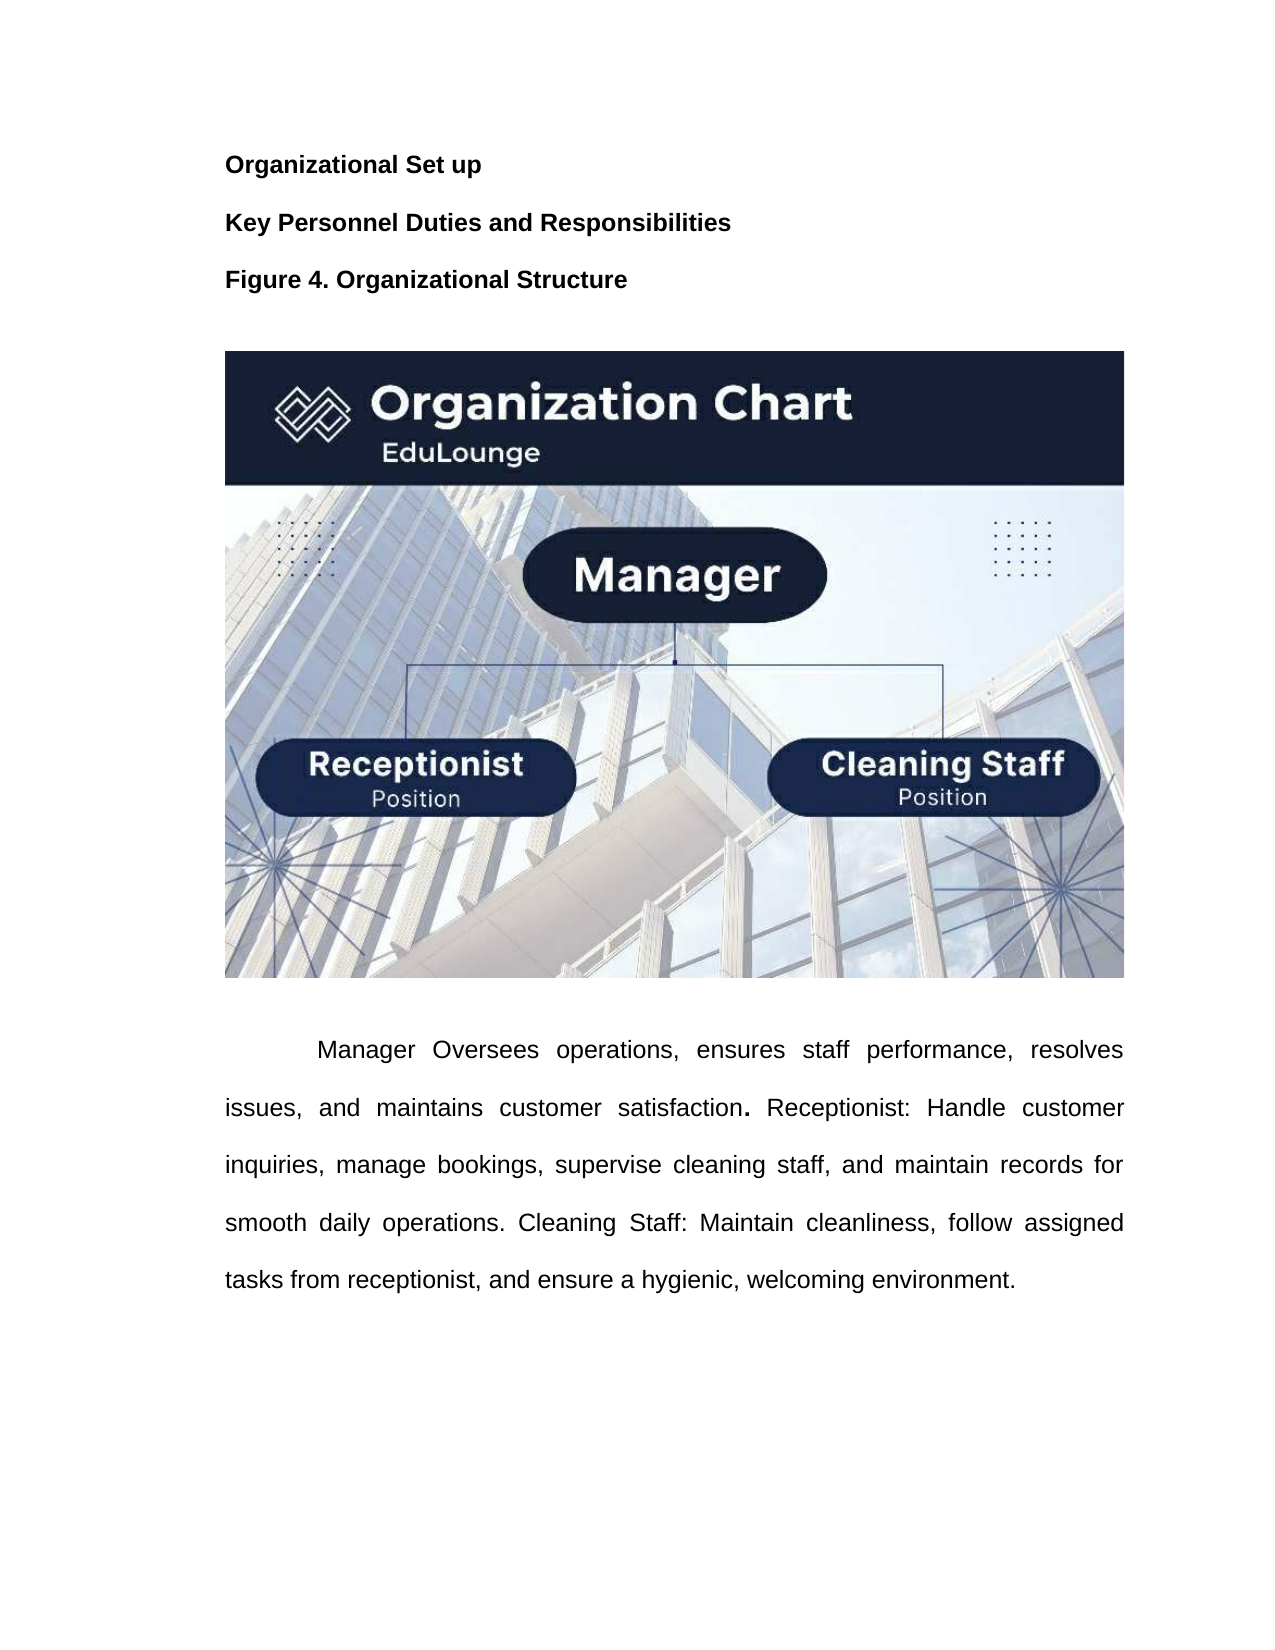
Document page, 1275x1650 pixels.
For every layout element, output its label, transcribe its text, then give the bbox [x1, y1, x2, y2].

text Manager Oversees operations, ensures staff performance, resolves issues, and maintains customer satisfaction. Receptionist: Handle customer inquiries, manage bookings, supervise cleaning staff, and maintain records for smooth daily operations. Cleaning Staff: Maintain cleanliness, follow assigned tasks from receptionist, and ensure a hygienic, welcoming environment. [225, 1035, 1125, 1294]
text Organizational Set up [225, 150, 1125, 179]
picture [225, 351, 1125, 978]
text Figure 4. Organizational Structure [225, 265, 1125, 294]
text Key Personnel Duties and Responsibilities [225, 207, 1125, 236]
